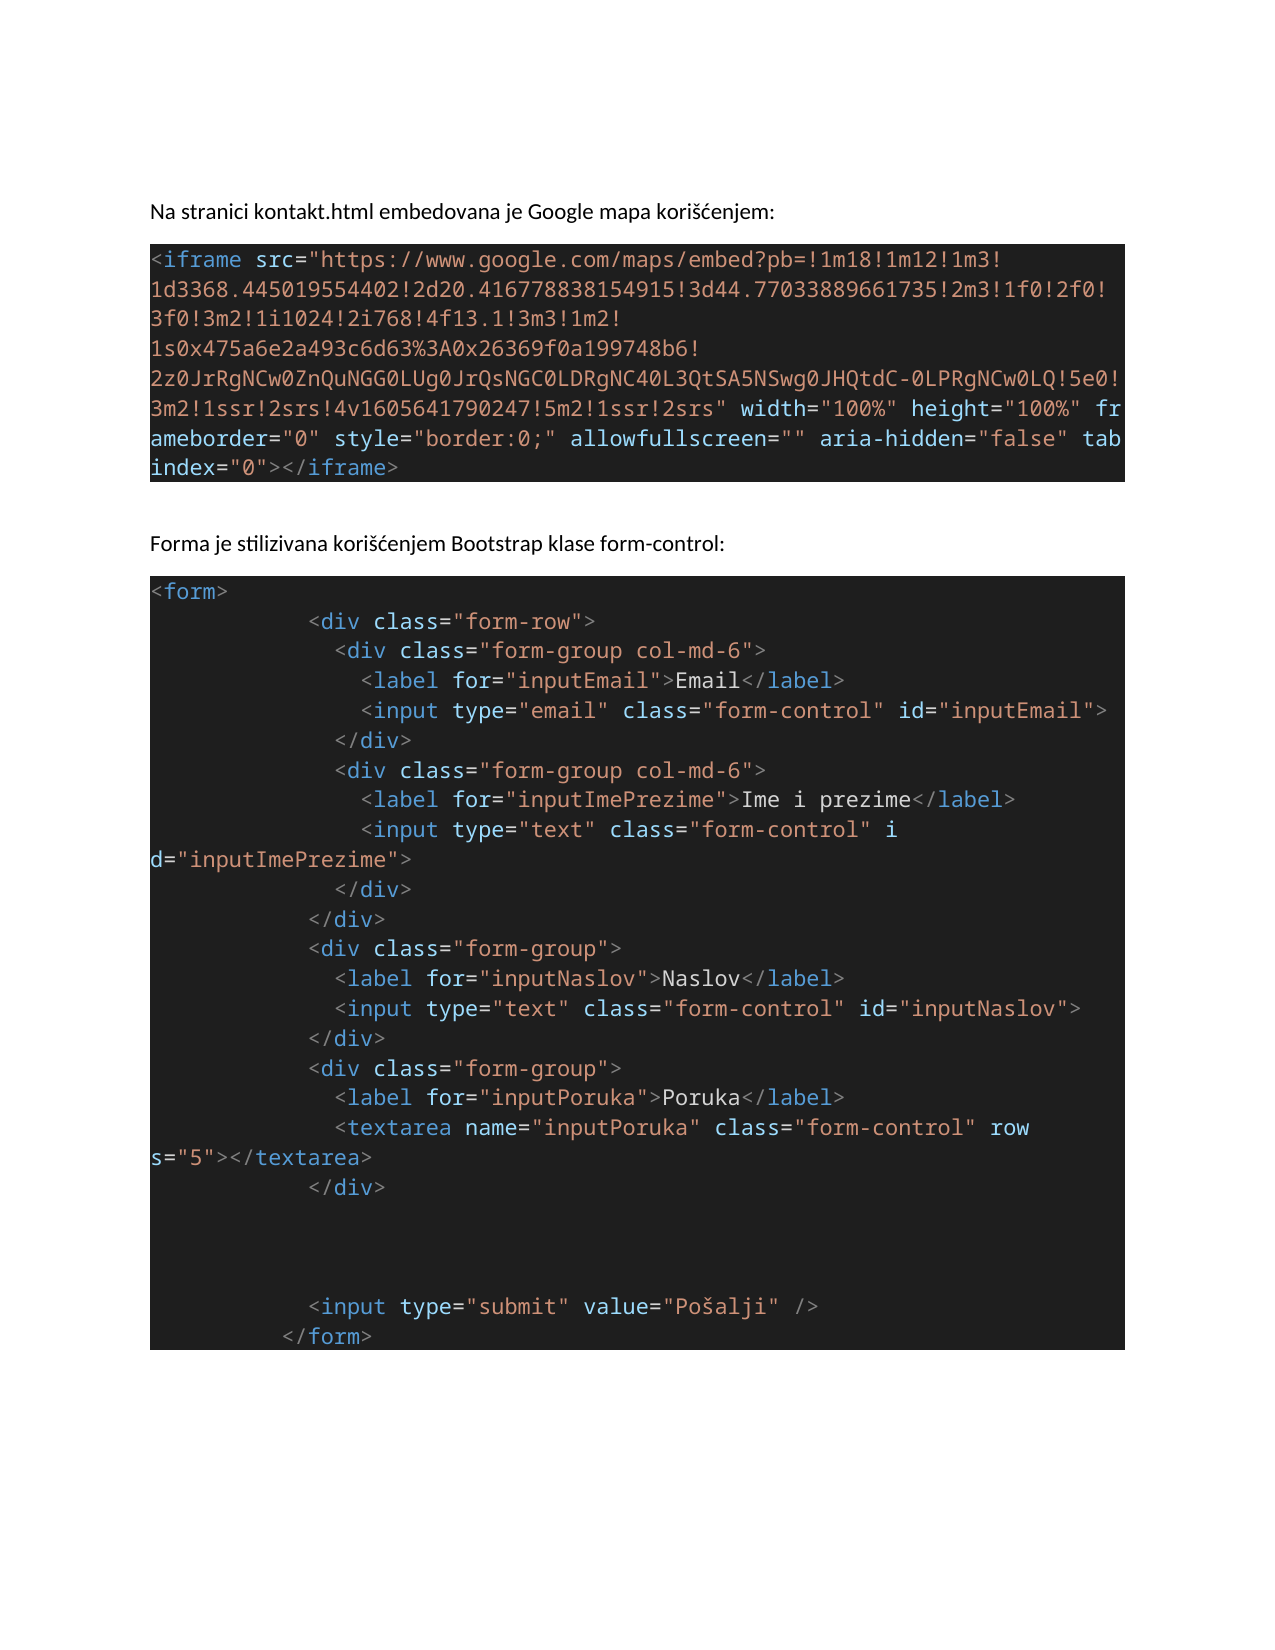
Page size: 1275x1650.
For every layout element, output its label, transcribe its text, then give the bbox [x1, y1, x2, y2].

text </div> [150, 903, 1125, 933]
text <input type="submit" value="Pošalji" /> [150, 1291, 1125, 1321]
text <div class="form-group"> [150, 933, 1125, 963]
text <label for="inputImePrezime">Ime i prezime</label> [150, 784, 1125, 814]
text <div class="form-group col-md-6"> [150, 635, 1125, 665]
text </form> [150, 1321, 1125, 1350]
text <div class="form-group col-md-6"> [150, 754, 1125, 784]
text <input type="email" class="form-control" id="inputEmail"> [150, 695, 1125, 725]
text <textarea name="inputPoruka" class="form-control" rows="5"></textarea> [150, 1112, 1125, 1172]
text </div> [150, 1172, 1125, 1201]
text <input type="text" class="form-control" id="inputNaslov"> [150, 993, 1125, 1023]
text <input type="text" class="form-control" id="inputImePrezime"> [150, 814, 1125, 874]
text <label for="inputPoruka">Poruka</label> [150, 1082, 1125, 1112]
text <form> [150, 576, 1125, 606]
text </div> [150, 1023, 1125, 1052]
text <iframe src="https://www.google.com/maps/embed?pb=!1m18!1m12!1m3!1d3368.445019554402!2d20.416778838154915!3d44.77033889661735!2m3!1f0!2f0!3f0!3m2!1i1024!2i768!4f13.1!3m3!1m2!1s0x475a6e2a493c6d63%3A0x26369f0a199748b6!2z0JrRgNCw0ZnQuNGG0LUg0JrQsNGC0LDRgNC40L3QtSA5NSwg0JHQtdC-0LPRgNCw0LQ!5e0!3m2!1ssr!2srs!4v1605641790247!5m2!1ssr!2srs" width="100%" height="100%" frameborder="0" style="border:0;" allowfullscreen="" aria-hidden="false" tabindex="0"></iframe> [150, 244, 1125, 482]
text <div class="form-row"> [150, 606, 1125, 635]
text </div> [150, 725, 1125, 754]
text <div class="form-group"> [150, 1052, 1125, 1082]
text <label for="inputNaslov">Naslov</label> [150, 963, 1125, 993]
text </div> [150, 874, 1125, 903]
text <label for="inputEmail">Email</label> [150, 665, 1125, 695]
text Forma je stilizivana korišćenjem Bootstrap klase form-control: [150, 529, 1125, 557]
text Na stranici kontakt.html embedovana je Google mapa korišćenjem: [150, 197, 1125, 225]
